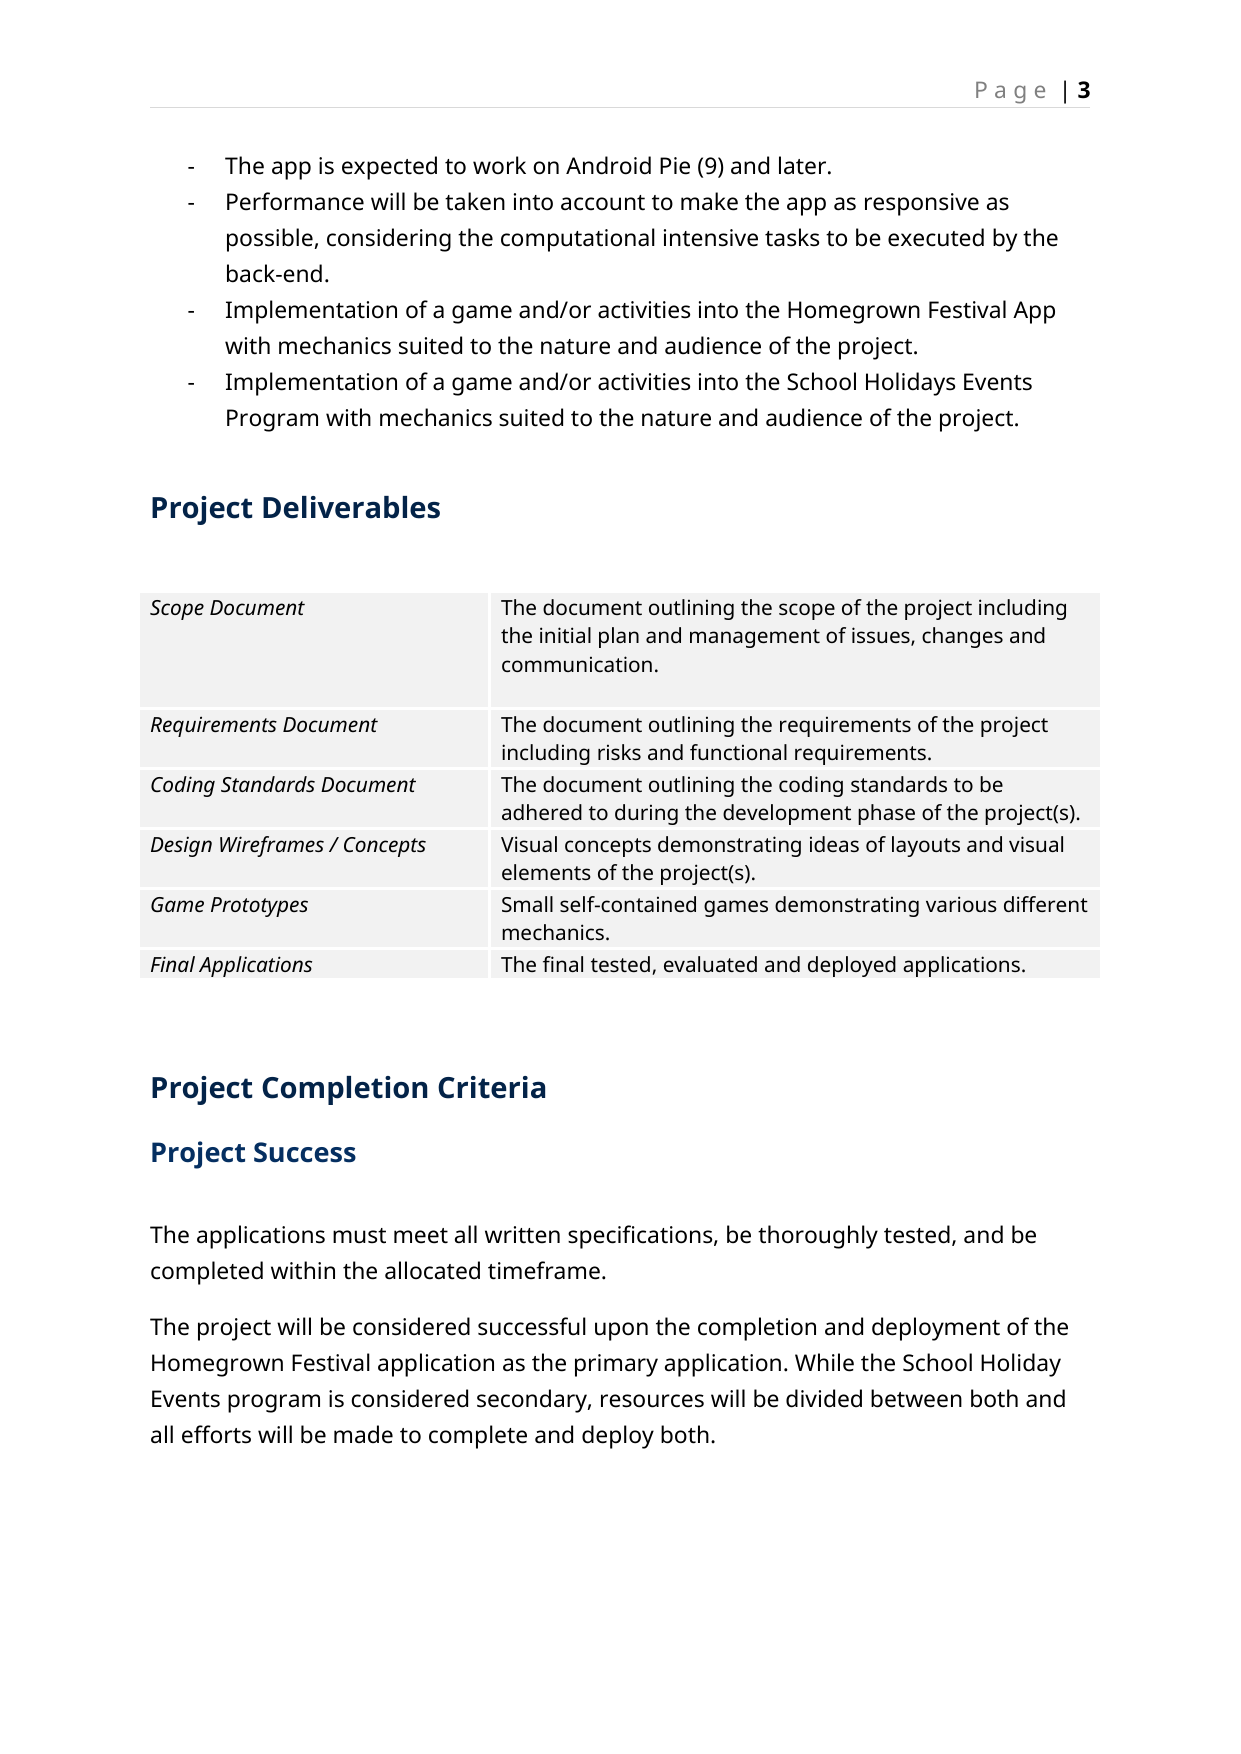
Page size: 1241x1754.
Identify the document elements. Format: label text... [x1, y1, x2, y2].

table_cell The document outlining the requirements of the project including risks and functional requirements. [491, 710, 1100, 767]
subtitle Project Deliverables [150, 487, 1090, 527]
subtitle Project Success [150, 1134, 1090, 1213]
table_header The document outlining the scope of the project including the initial plan and management of issues, changes and communication. [491, 593, 1100, 707]
text The project will be considered successful upon the completion and deployment of the Homegrown Festival application as the primary application. While the School Holiday Events program is considered secondary, resources will be divided between both and all efforts will be made to complete and deploy both. [150, 1311, 1090, 1450]
subtitle Project Completion Criteria [150, 1067, 1090, 1107]
list Implementation of a game and/or activities into the School Holidays Events Program with mechanics suited to the nature and audience of the project. [187, 366, 1090, 433]
table_cell Small self-contained games demonstrating various different mechanics. [491, 890, 1100, 947]
table_cell The final tested, evaluated and deployed applications. [491, 950, 1100, 978]
table_cell Visual concepts demonstrating ideas of layouts and visual elements of the project(s). [491, 830, 1100, 887]
table_cell Game Prototypes [140, 890, 488, 947]
list The app is expected to work on Android Pie (9) and later. [187, 150, 1090, 181]
table_cell The document outlining the coding standards to be adhered to during the development phase of the project(s). [491, 770, 1100, 827]
table_header Scope Document [140, 593, 488, 707]
table_cell Final Applications [140, 950, 488, 978]
table_cell Coding Standards Document [140, 770, 488, 827]
text The applications must meet all written specifications, be thoroughly tested, and be completed within the allocated timeframe. [150, 1219, 1090, 1286]
list Implementation of a game and/or activities into the Homegrown Festival App with mechanics suited to the nature and audience of the project. [187, 294, 1090, 361]
table_cell Design Wireframes / Concepts [140, 830, 488, 887]
list Performance will be taken into account to make the app as responsive as possible, considering the computational intensive tasks to be executed by the back-end. [187, 186, 1090, 289]
table_cell Requirements Document [140, 710, 488, 767]
